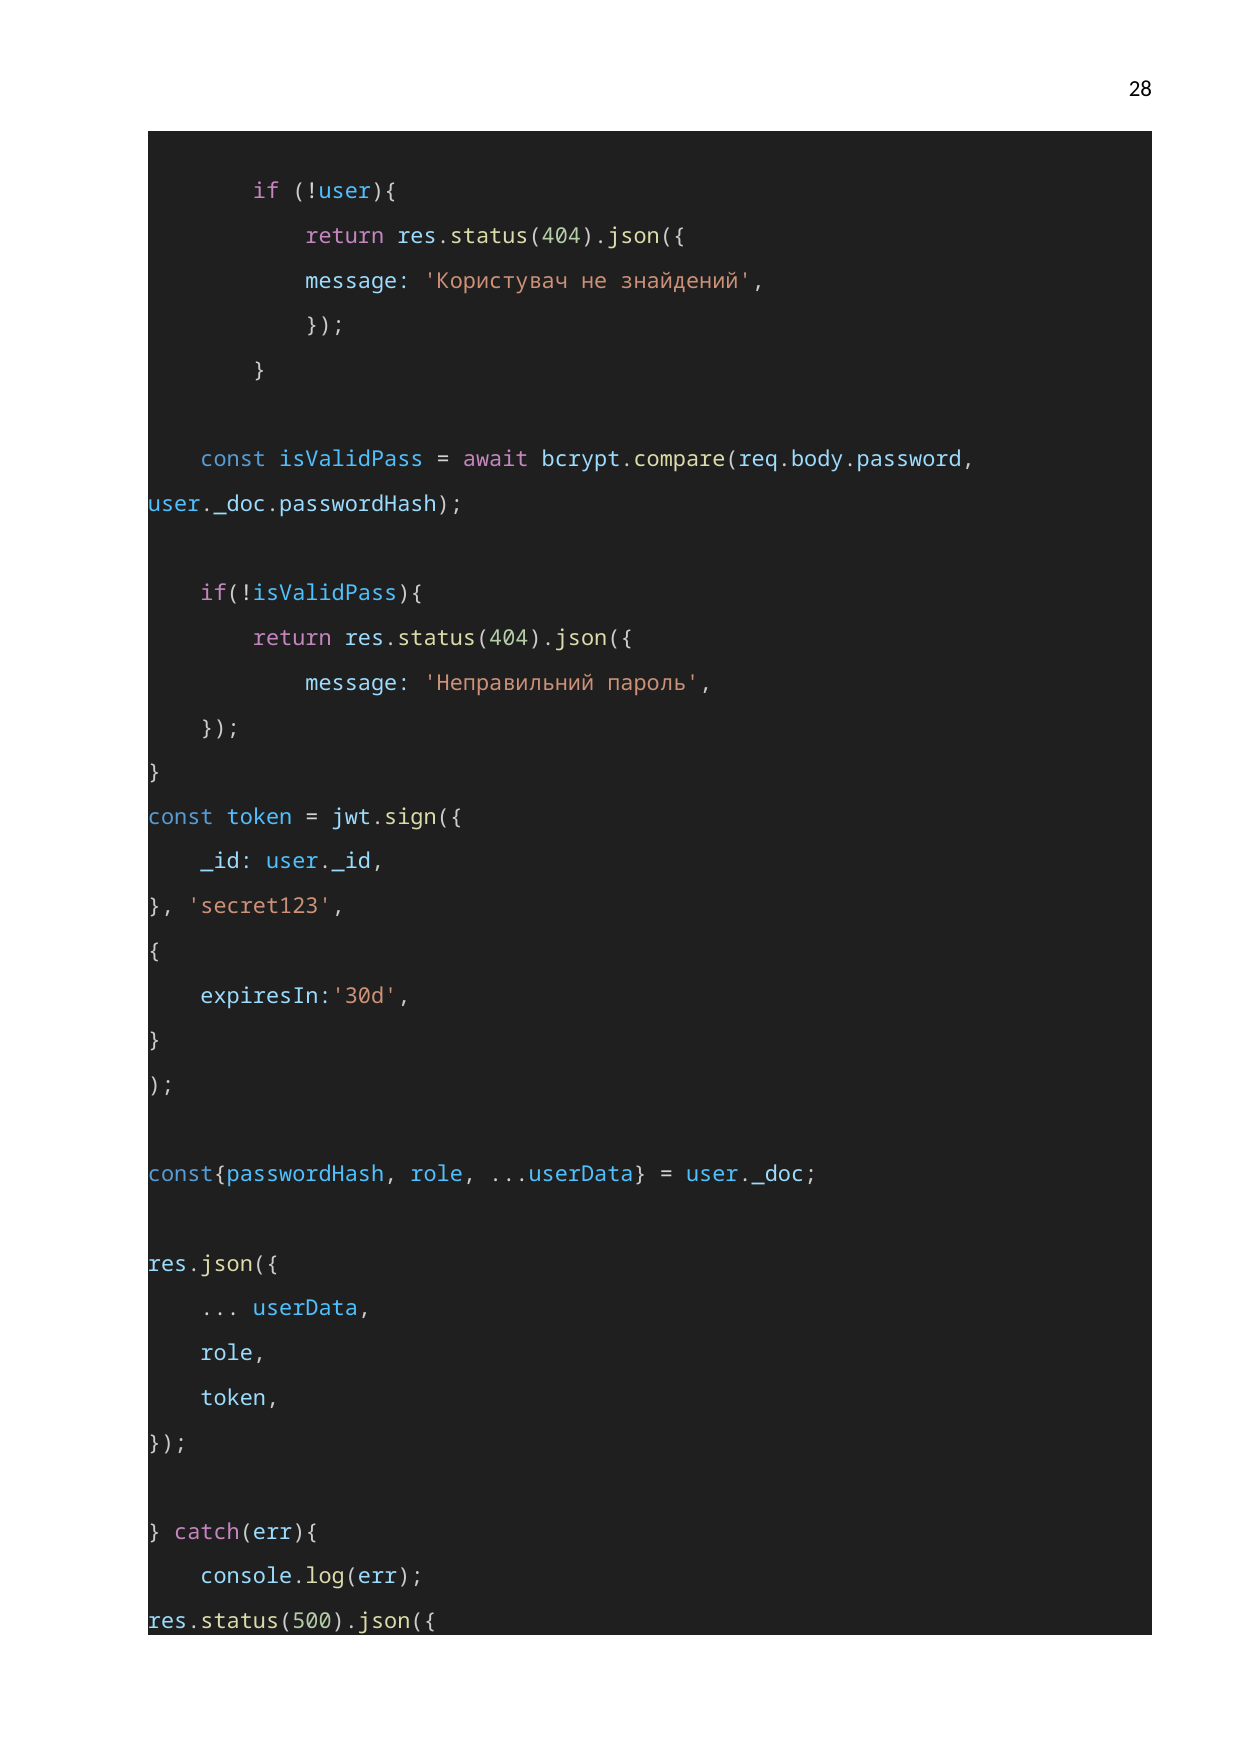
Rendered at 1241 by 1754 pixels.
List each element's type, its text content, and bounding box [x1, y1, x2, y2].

text console.log(err); [148, 1561, 1152, 1590]
text return res.status(404).json({ [148, 622, 1152, 652]
text const token = jwt.sign({ [148, 801, 1152, 831]
text message: 'Неправильний пароль', [148, 667, 1152, 697]
text } catch(err){ [148, 1516, 1152, 1546]
text role, [148, 1337, 1152, 1367]
text ); [148, 1069, 1152, 1099]
text message: 'Користувач не знайдений', [148, 264, 1152, 294]
text }); [148, 309, 1152, 339]
text const{passwordHash, role, ...userData} = user._doc; [148, 1158, 1152, 1188]
text } [148, 354, 1152, 384]
text if (!user){ [148, 175, 1152, 205]
text expiresIn:'30d', [148, 979, 1152, 1009]
text ... userData, [148, 1292, 1152, 1322]
text res.status(500).json({ [148, 1605, 1152, 1635]
text if(!isValidPass){ [148, 577, 1152, 607]
text }, 'secret123', [148, 890, 1152, 920]
text return res.status(404).json({ [148, 220, 1152, 250]
text }); [148, 711, 1152, 741]
text token, [148, 1382, 1152, 1412]
text }); [148, 1426, 1152, 1456]
text } [148, 1024, 1152, 1054]
text { [148, 935, 1152, 965]
text const isValidPass = await bcrypt.compare(req.body.password, user._doc.passwordHash); [148, 443, 1152, 518]
text res.json({ [148, 1248, 1152, 1277]
text } [148, 756, 1152, 786]
text _id: user._id, [148, 846, 1152, 875]
